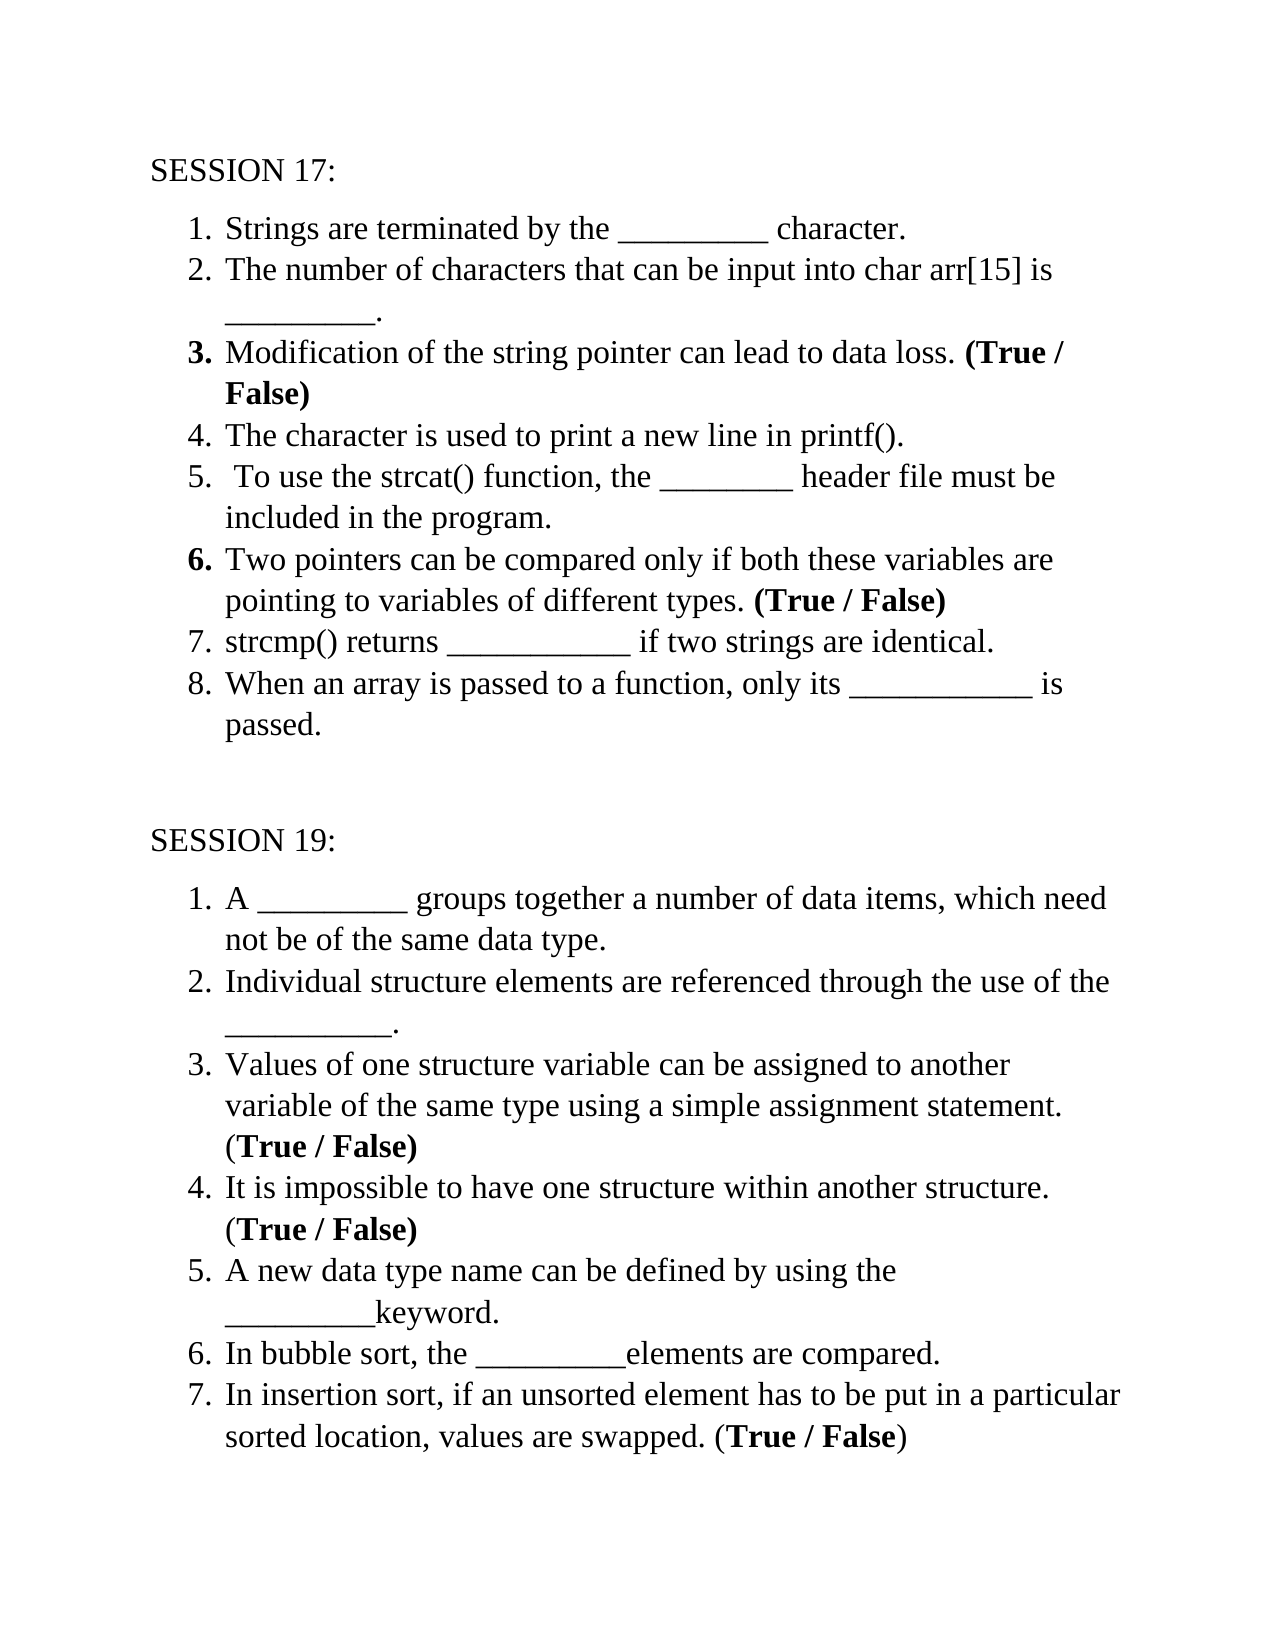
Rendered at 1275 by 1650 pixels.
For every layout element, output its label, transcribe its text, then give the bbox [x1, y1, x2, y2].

list strcmp() returns ___________ if two strings are identical. [187, 622, 1125, 660]
list Strings are terminated by the _________ character. [187, 208, 1125, 246]
list A _________ groups together a number of data items, which need not be of the same data type. [187, 878, 1125, 958]
list The character is used to print a new line in printf(). [187, 415, 1125, 453]
list It is impossible to have one structure within another structure. (True / False) [187, 1168, 1125, 1247]
list A new data type name can be defined by using the _________keyword. [187, 1251, 1125, 1330]
list Modification of the string pointer can lead to data loss. (True / False) [187, 332, 1125, 412]
list Individual structure elements are referenced through the use of the __________. [187, 961, 1125, 1041]
list Values of one structure variable can be assigned to another variable of the same type using a simple assignment statement. (True / False) [187, 1044, 1125, 1165]
list In insertion sort, if an unsorted element has to be put in a particular sorted location, values are swapped. (True / False) [187, 1374, 1125, 1454]
list The number of characters that can be input into char arr[15] is _________. [187, 249, 1125, 329]
list When an array is passed to a function, only its ___________ is passed. [187, 663, 1125, 743]
list To use the strcat() function, the ________ header file must be included in the program. [187, 456, 1125, 536]
text SESSION 17: [150, 150, 1125, 188]
list Two pointers can be compared only if both these variables are pointing to variables of different types. (True / False) [187, 539, 1125, 618]
list In bubble sort, the _________elements are compared. [187, 1333, 1125, 1372]
text SESSION 19: [150, 820, 1125, 859]
